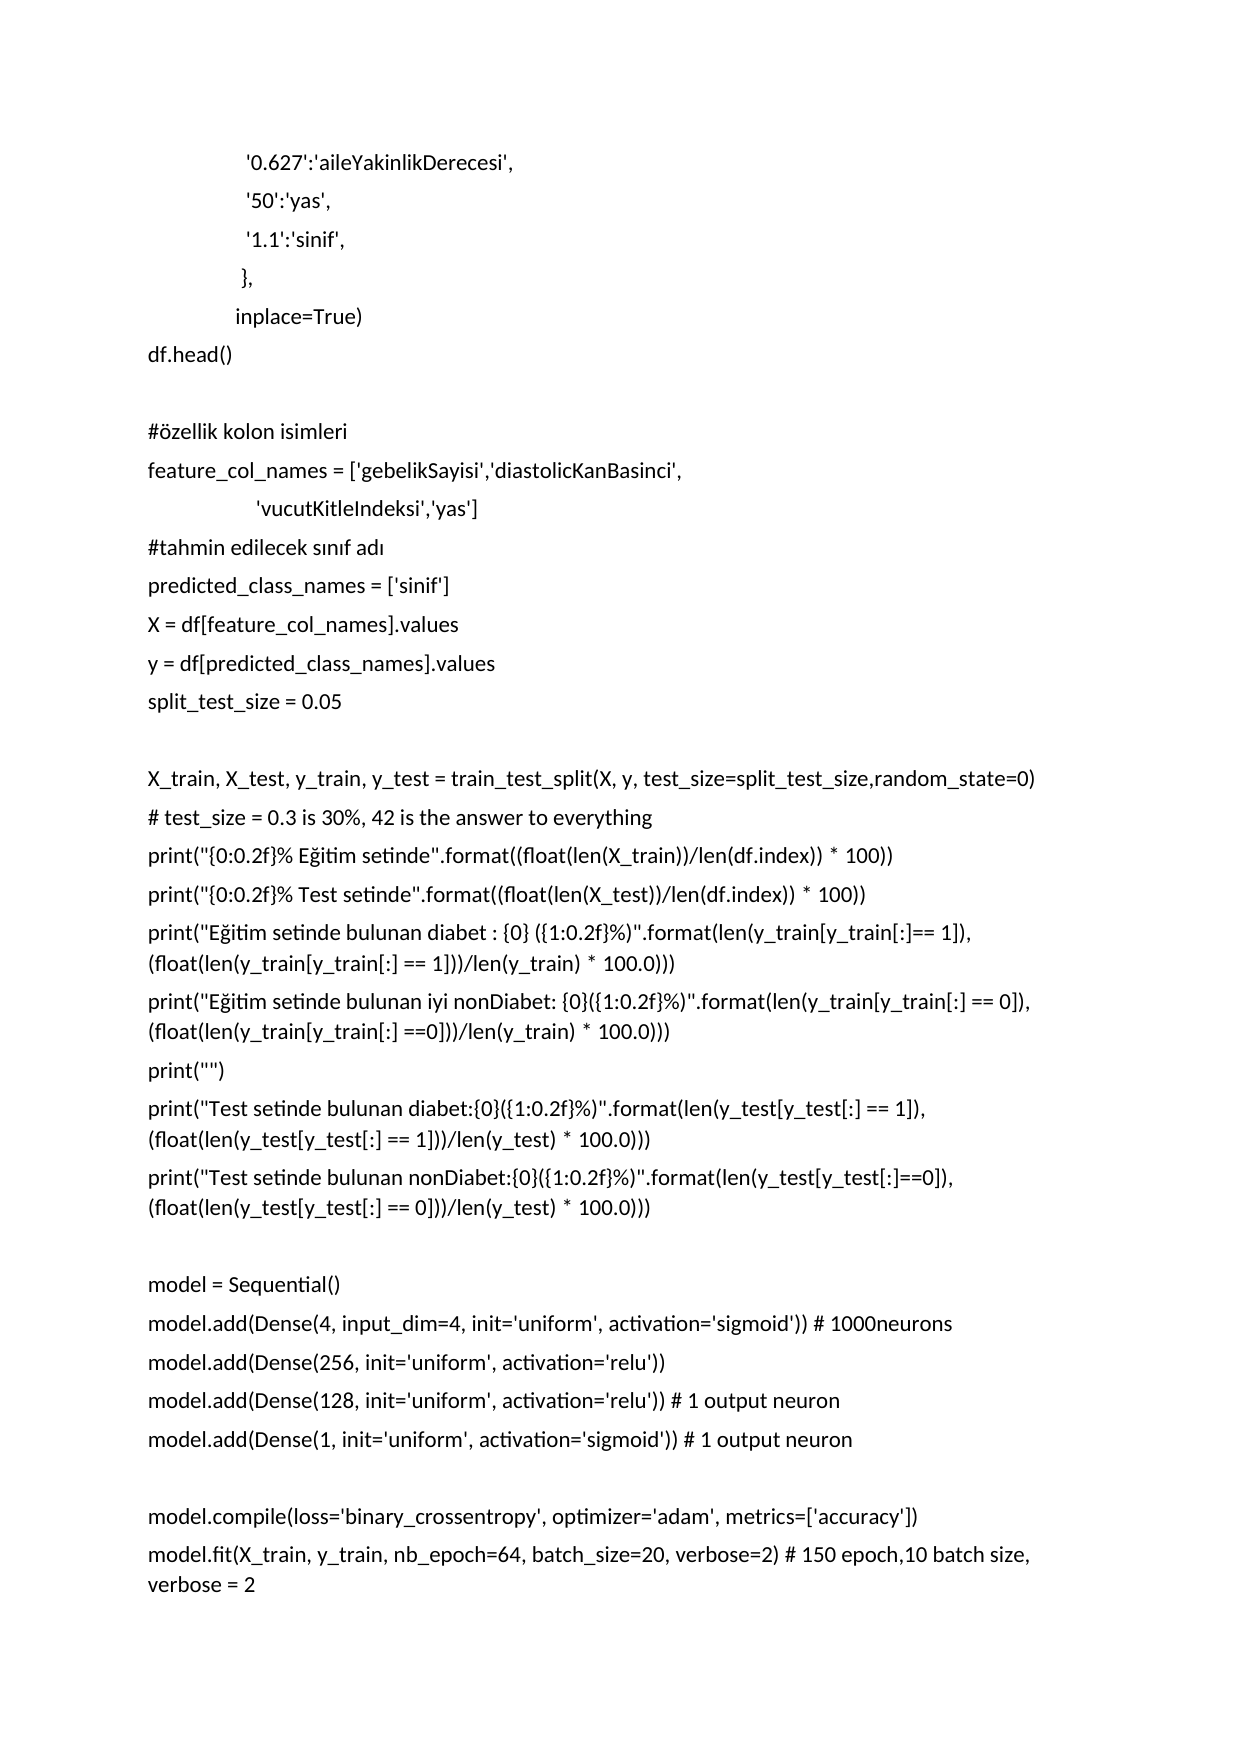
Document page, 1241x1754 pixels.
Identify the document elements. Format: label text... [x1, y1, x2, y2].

text #tahmin edilecek sınıf adı [148, 533, 1093, 561]
text model.fit(X_train, y_train, nb_epoch=64, batch_size=20, verbose=2) # 150 epoch,10 batch size, verbose = 2 [148, 1540, 1093, 1598]
text print("Test setinde bulunan nonDiabet:{0}({1:0.2f}%)".format(len(y_test[y_test[:]==0]), (float(len(y_test[y_test[:] == 0]))/len(y_test) * 100.0))) [148, 1163, 1093, 1221]
text predicted_class_names = ['sinif'] [148, 572, 1093, 599]
text #özellik kolon isimleri [148, 417, 1093, 445]
text print("Test setinde bulunan diabet:{0}({1:0.2f}%)".format(len(y_test[y_test[:] == 1]),(float(len(y_test[y_test[:] == 1]))/len(y_test) * 100.0))) [148, 1094, 1093, 1153]
text }, [148, 263, 1093, 291]
text model.add(Dense(1, init='uniform', activation='sigmoid')) # 1 output neuron [148, 1425, 1093, 1453]
text model = Sequential() [148, 1271, 1093, 1298]
text print("Eğitim setinde bulunan iyi nonDiabet: {0}({1:0.2f}%)".format(len(y_train[y_train[:] == 0]), (float(len(y_train[y_train[:] ==0]))/len(y_train) * 100.0))) [148, 987, 1093, 1045]
text print("") [148, 1056, 1093, 1084]
text print("{0:0.2f}% Test setinde".format((float(len(X_test))/len(df.index)) * 100)) [148, 880, 1093, 908]
text feature_col_names = ['gebelikSayisi','diastolicKanBasinci', [148, 456, 1093, 484]
text # test_size = 0.3 is 30%, 42 is the answer to everything [148, 803, 1093, 831]
text X = df[feature_col_names].values [148, 610, 1093, 638]
text 'vucutKitleIndeksi','yas'] [148, 494, 1093, 522]
text print("Eğitim setinde bulunan diabet : {0} ({1:0.2f}%)".format(len(y_train[y_train[:]== 1]), (float(len(y_train[y_train[:] == 1]))/len(y_train) * 100.0))) [148, 918, 1093, 977]
text '50':'yas', [148, 186, 1093, 214]
text model.add(Dense(256, init='uniform', activation='relu')) [148, 1348, 1093, 1376]
text '1.1':'sinif', [148, 225, 1093, 253]
text print("{0:0.2f}% Eğitim setinde".format((float(len(X_train))/len(df.index)) * 100)) [148, 841, 1093, 869]
text '0.627':'aileYakinlikDerecesi', [148, 148, 1093, 176]
text X_train, X_test, y_train, y_test = train_test_split(X, y, test_size=split_test_size,random_state=0) [148, 764, 1093, 792]
text inplace=True) [148, 302, 1093, 330]
text model.add(Dense(4, input_dim=4, init='uniform', activation='sigmoid')) # 1000neurons [148, 1309, 1093, 1337]
text model.add(Dense(128, init='uniform', activation='relu')) # 1 output neuron [148, 1386, 1093, 1414]
text model.compile(loss='binary_crossentropy', optimizer='adam', metrics=['accuracy']) [148, 1502, 1093, 1530]
text df.head() [148, 340, 1093, 368]
text y = df[predicted_class_names].values [148, 649, 1093, 677]
text split_test_size = 0.05 [148, 687, 1093, 715]
